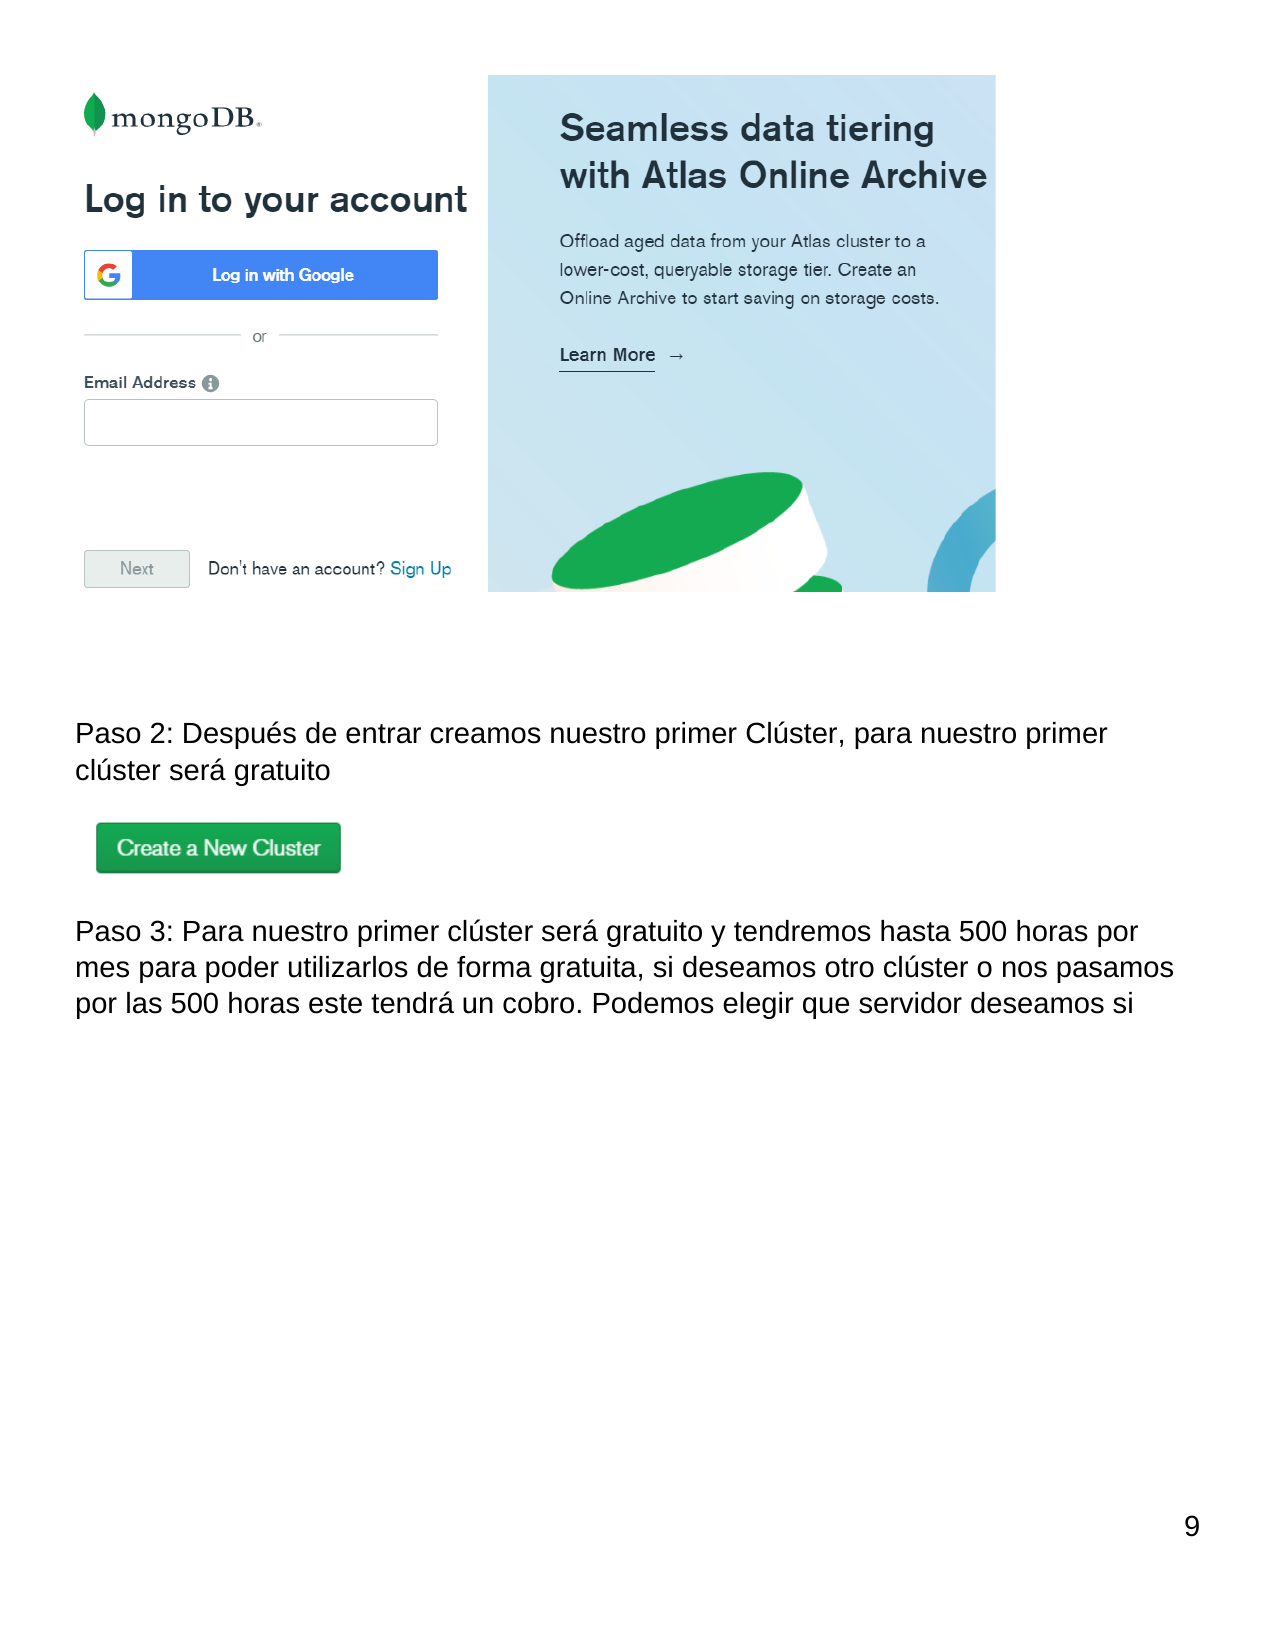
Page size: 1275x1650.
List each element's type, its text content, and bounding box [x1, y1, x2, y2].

picture [75, 75, 996, 592]
text Paso 3: Para nuestro primer clúster será gratuito y tendremos hasta 500 horas por mes para poder utilizarlos de forma gratuita, si deseamos otro clúster o nos pasamos por las 500 horas este tendrá un cobro. Podemos elegir que servidor deseamos si AWS, Google Cloud o Microsoft Azure y su ubicación. [75, 913, 1200, 1019]
picture [75, 805, 356, 895]
text Paso 2: Después de entrar creamos nuestro primer Clúster, para nuestro primer clúster será gratuito [75, 716, 1200, 786]
